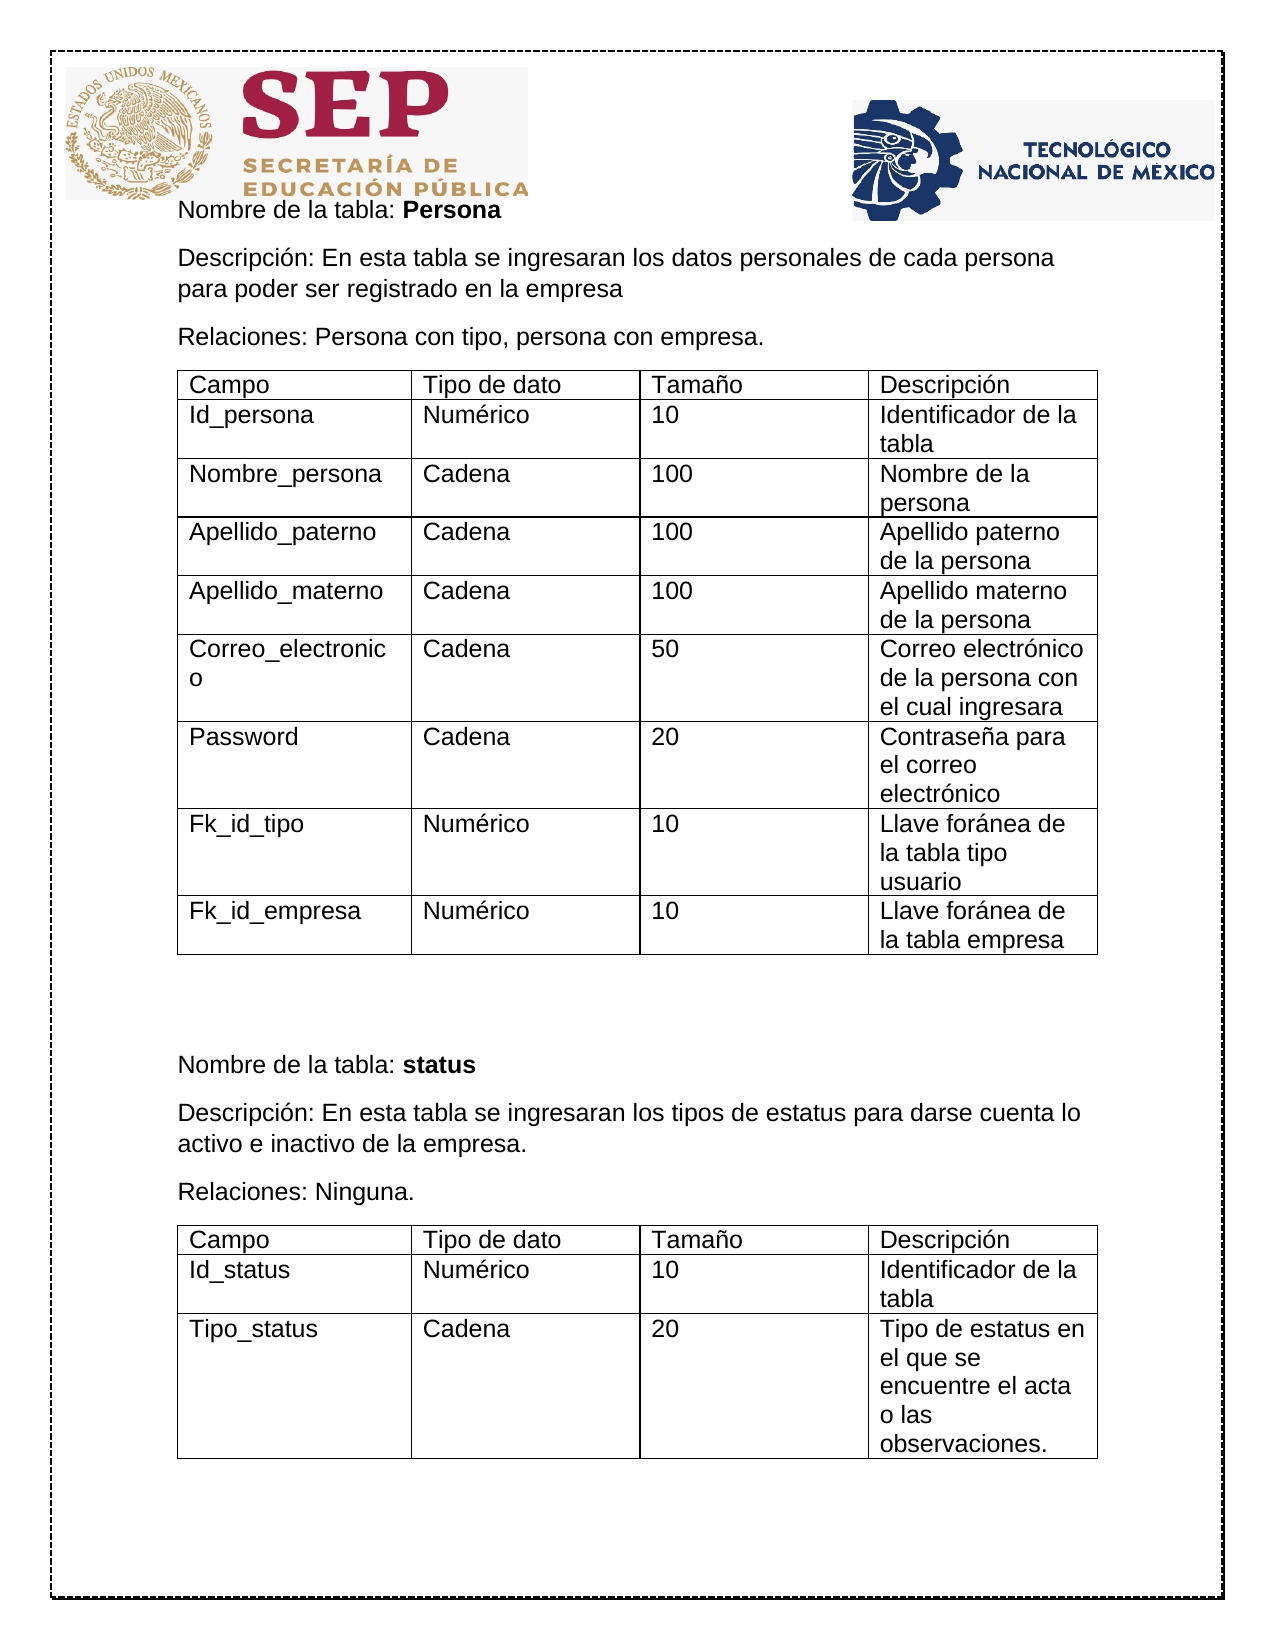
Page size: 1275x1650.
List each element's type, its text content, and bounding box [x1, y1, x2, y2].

table_cell Cadena [412, 576, 639, 633]
table_cell 10 [641, 809, 868, 895]
table_cell Cadena [412, 722, 639, 808]
table_cell Identificador de la tabla [869, 400, 1097, 458]
table_cell Password [178, 722, 411, 808]
table_cell Llave foránea de la tabla tipo usuario [869, 809, 1097, 895]
table_cell Apellido materno de la persona [869, 576, 1097, 633]
table_cell 10 [641, 896, 868, 954]
table_header Tamaño [641, 1226, 868, 1254]
table_header Descripción [869, 371, 1097, 399]
text Relaciones: Ninguna. [177, 1177, 1096, 1206]
table_cell Cadena [412, 635, 639, 721]
table_header Tipo de dato [412, 371, 639, 399]
table_cell 50 [641, 635, 868, 721]
table_cell Tipo de estatus en el que se encuentre el acta o las observaciones. [869, 1314, 1097, 1458]
table_cell Numérico [412, 1255, 639, 1313]
table_cell Fk_id_empresa [178, 896, 411, 954]
table_header Tipo de dato [412, 1226, 639, 1254]
table_cell Fk_id_tipo [178, 809, 411, 895]
table_cell Apellido paterno de la persona [869, 518, 1097, 575]
table_cell Cadena [412, 1314, 639, 1458]
text Descripción: En esta tabla se ingresaran los tipos de estatus para darse cuenta lo activo e inactivo de la empresa. [177, 1098, 1096, 1158]
table_header Campo [178, 371, 411, 399]
table_cell Llave foránea de la tabla empresa [869, 896, 1097, 954]
text Relaciones: Persona con tipo, persona con empresa. [177, 322, 1096, 351]
table_cell Cadena [412, 518, 639, 575]
text Nombre de la tabla: status [177, 1050, 1096, 1079]
table_cell Correo_electronico [178, 635, 411, 721]
table_cell Apellido_paterno [178, 518, 411, 575]
table_cell Nombre_persona [178, 459, 411, 516]
table_cell Correo electrónico de la persona con el cual ingresara [869, 635, 1097, 721]
picture [852, 100, 1215, 221]
table_cell Nombre de la persona [869, 459, 1097, 516]
text Nombre de la tabla: Persona [177, 195, 1096, 224]
table_header Descripción [869, 1226, 1097, 1254]
picture [65, 67, 529, 200]
text Descripción: En esta tabla se ingresaran los datos personales de cada persona para poder ser registrado en la empresa [177, 243, 1096, 303]
table_cell 100 [641, 576, 868, 633]
table_header Tamaño [641, 371, 868, 399]
table_cell Numérico [412, 809, 639, 895]
table_cell Numérico [412, 400, 639, 458]
table_cell 20 [641, 1314, 868, 1458]
table_cell Cadena [412, 459, 639, 516]
table_cell Numérico [412, 896, 639, 954]
table_cell 20 [641, 722, 868, 808]
table_cell Identificador de la tabla [869, 1255, 1097, 1313]
table_cell Id_status [178, 1255, 411, 1313]
table_cell 10 [641, 1255, 868, 1313]
table_cell 100 [641, 518, 868, 575]
table_cell Tipo_status [178, 1314, 411, 1458]
table_cell Id_persona [178, 400, 411, 458]
table_cell Apellido_materno [178, 576, 411, 633]
table_header Campo [178, 1226, 411, 1254]
table_cell Contraseña para el correo electrónico [869, 722, 1097, 808]
table_cell 100 [641, 459, 868, 516]
table_cell 10 [641, 400, 868, 458]
